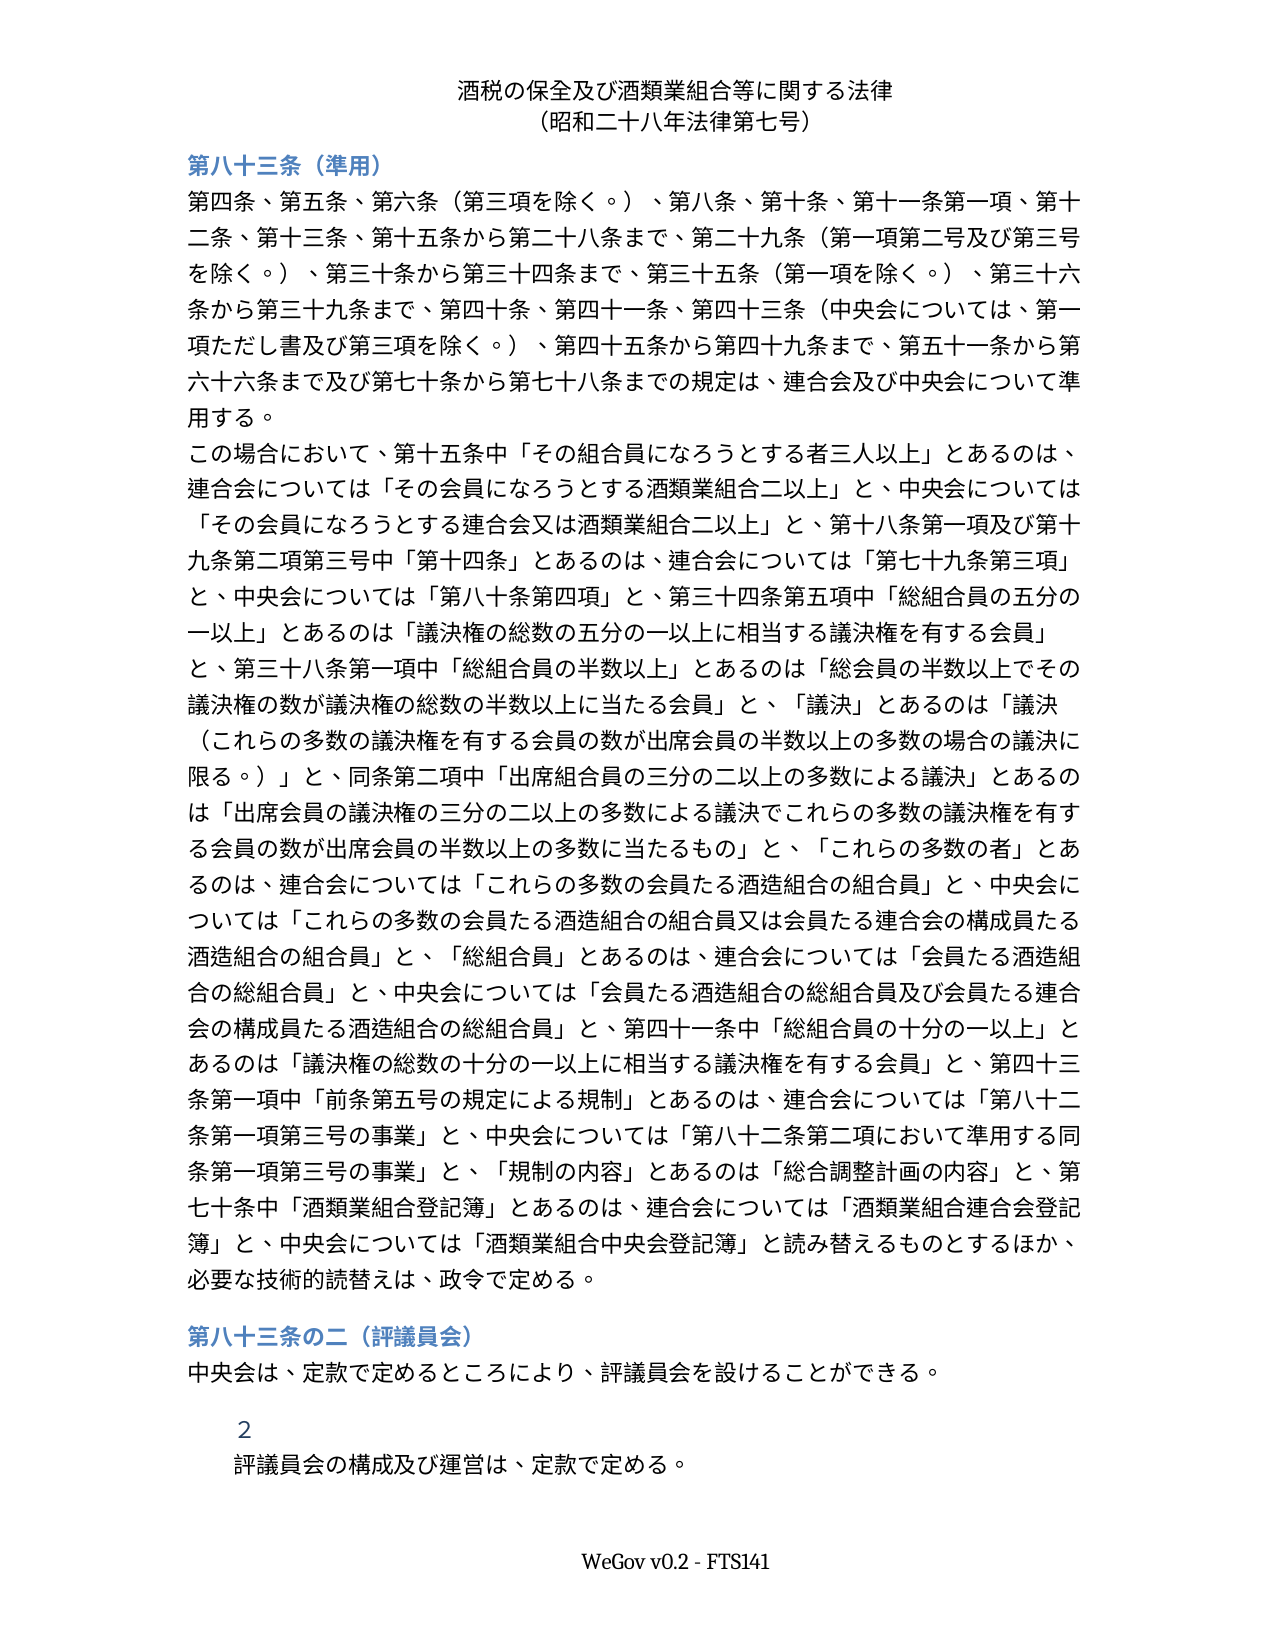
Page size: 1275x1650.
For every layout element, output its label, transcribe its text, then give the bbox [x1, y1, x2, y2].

text 中央会は、定款で定めるところにより、評議員会を設けることができる。 [187, 1357, 1087, 1388]
subtitle 第八十三条の二（評議員会） [187, 1321, 1087, 1352]
subtitle ２ [233, 1413, 1087, 1445]
subtitle 第八十三条（準用） [187, 150, 1087, 181]
text 第四条、第五条、第六条（第三項を除く。）、第八条、第十条、第十一条第一項、第十二条、第十三条、第十五条から第二十八条まで、第二十九条（第一項第二号及び第三号を除く。）、第三十条から第三十四条まで、第三十五条（第一項を除く。）、第三十六条から第三十九条まで、第四十条、第四十一条、第四十三条（中央会については、第一項ただし書及び第三項を除く。）、第四十五条から第四十九条まで、第五十一条から第六十六条まで及び第七十条から第七十八条までの規定は、連合会及び中央会について準用する。 この場合において、第十五条中「その組合員になろうとする者三人以上」とあるのは、連合会については「その会員になろうとする酒類業組合二以上」と、中央会については「その会員になろうとする連合会又は酒類業組合二以上」と、第十八条第一項及び第十九条第二項第三号中「第十四条」とあるのは、連合会については「第七十九条第三項」と、中央会については「第八十条第四項」と、第三十四条第五項中「総組合員の五分の一以上」とあるのは「議決権の総数の五分の一以上に相当する議決権を有する会員」と、第三十八条第一項中「総組合員の半数以上」とあるのは「総会員の半数以上でその議決権の数が議決権の総数の半数以上に当たる会員」と、「議決」とあるのは「議決（これらの多数の議決権を有する会員の数が出席会員の半数以上の多数の場合の議決に限る。）」と、同条第二項中「出席組合員の三分の二以上の多数による議決」とあるのは「出席会員の議決権の三分の二以上の多数による議決でこれらの多数の議決権を有する会員の数が出席会員の半数以上の多数に当たるもの」と、「これらの多数の者」とあるのは、連合会については「これらの多数の会員たる酒造組合の組合員」と、中央会については「これらの多数の会員たる酒造組合の組合員又は会員たる連合会の構成員たる酒造組合の組合員」と、「総組合員」とあるのは、連合会については「会員たる酒造組合の総組合員」と、中央会については「会員たる酒造組合の総組合員及び会員たる連合会の構成員たる酒造組合の総組合員」と、第四十一条中「総組合員の十分の一以上」とあるのは「議決権の総数の十分の一以上に相当する議決権を有する会員」と、第四十三条第一項中「前条第五号の規定による規制」とあるのは、連合会については「第八十二条第一項第三号の事業」と、中央会については「第八十二条第二項において準用する同条第一項第三号の事業」と、「規制の内容」とあるのは「総合調整計画の内容」と、第七十条中「酒類業組合登記簿」とあるのは、連合会については「酒類業組合連合会登記簿」と、中央会については「酒類業組合中央会登記簿」と読み替えるものとするほか、必要な技術的読替えは、政令で定める。 [187, 186, 1087, 1295]
text 評議員会の構成及び運営は、定款で定める。 [233, 1449, 1087, 1481]
